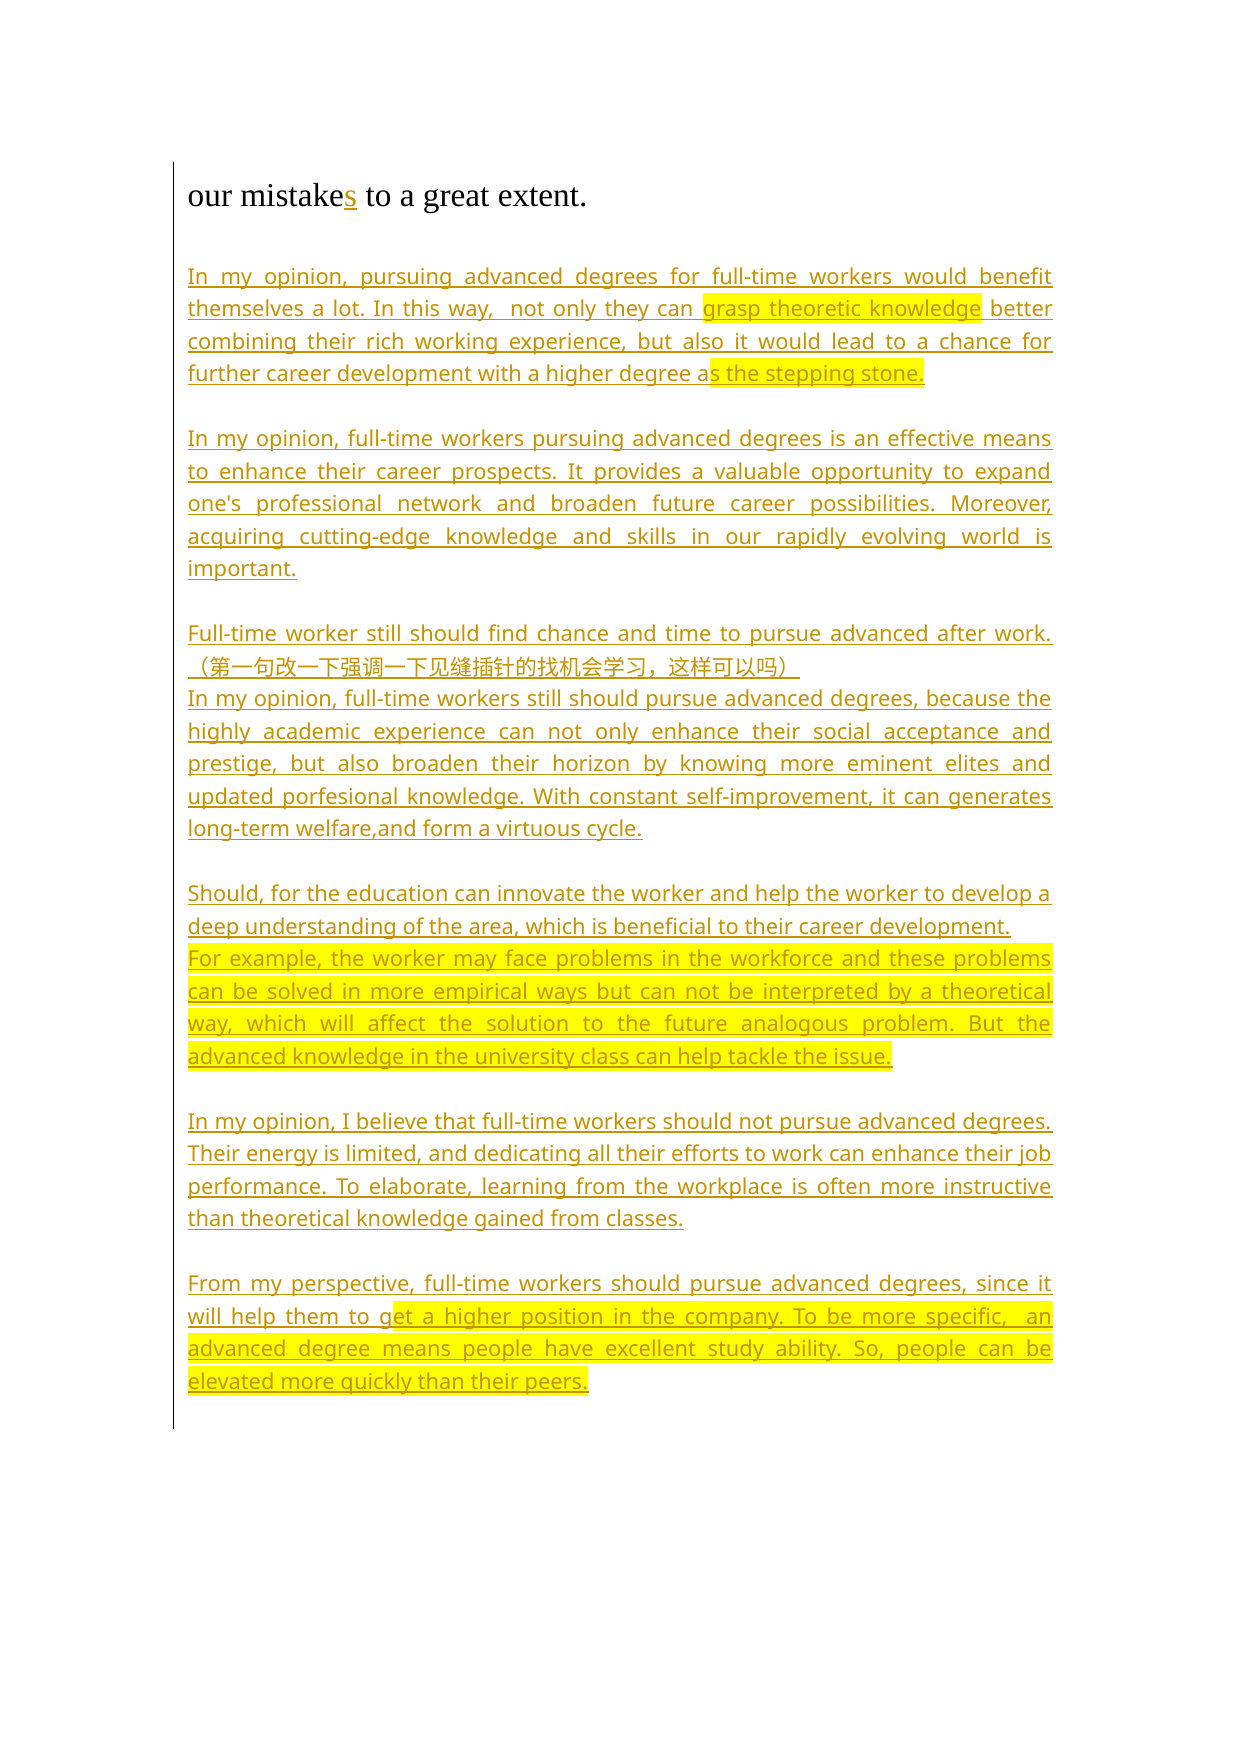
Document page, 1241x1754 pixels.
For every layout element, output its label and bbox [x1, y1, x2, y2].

text [187, 162, 1053, 227]
